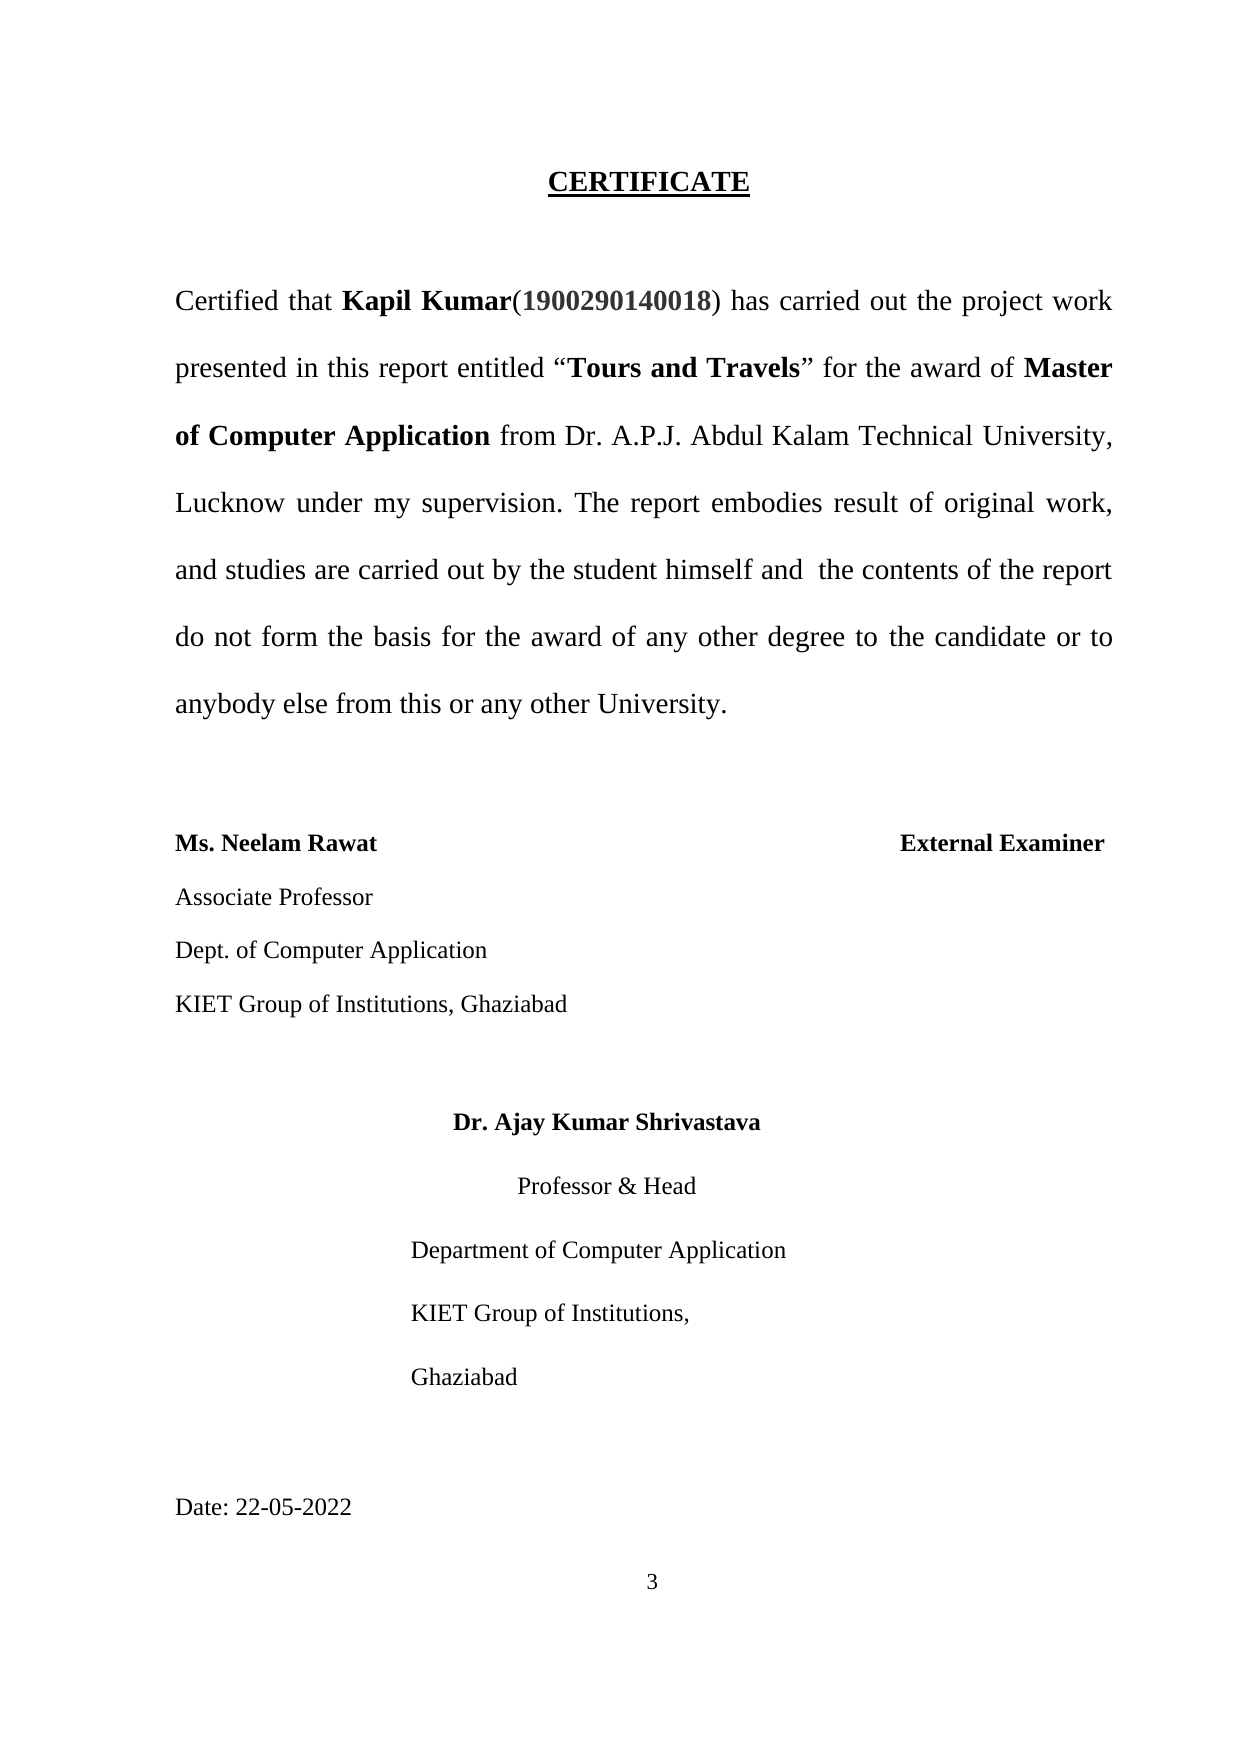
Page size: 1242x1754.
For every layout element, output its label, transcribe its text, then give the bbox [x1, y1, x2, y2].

text Date: 22-05-2022 [175, 1492, 1196, 1520]
text Associate Professor [175, 882, 1196, 910]
text Dr. Ajay Kumar Shrivastava [453, 1107, 1196, 1136]
text Professor & Head Department of Computer Application KIET Group of Institutions, Ghaziabad [411, 1171, 803, 1390]
text Dept. of Computer Application [175, 936, 1196, 964]
text Ms. Neelam Rawat External Examiner [175, 828, 1196, 856]
text CERTIFICATE [380, 164, 918, 198]
text KIET Group of Institutions, Ghaziabad [175, 989, 1196, 1018]
text Certified that Kapil Kumar(1900290140018) has carried out the project work presented in this report entitled “Tours and Travels” for the award of Master of Computer Application from Dr. A.P.J. Abdul Kalam Technical University, Lucknow under my supervision. The report embodies result of original work, and studies are carried out by the student himself and the contents of the report do not form the basis for the award of any other degree to the candidate or to anybody else from this or any other University. [175, 283, 1113, 719]
